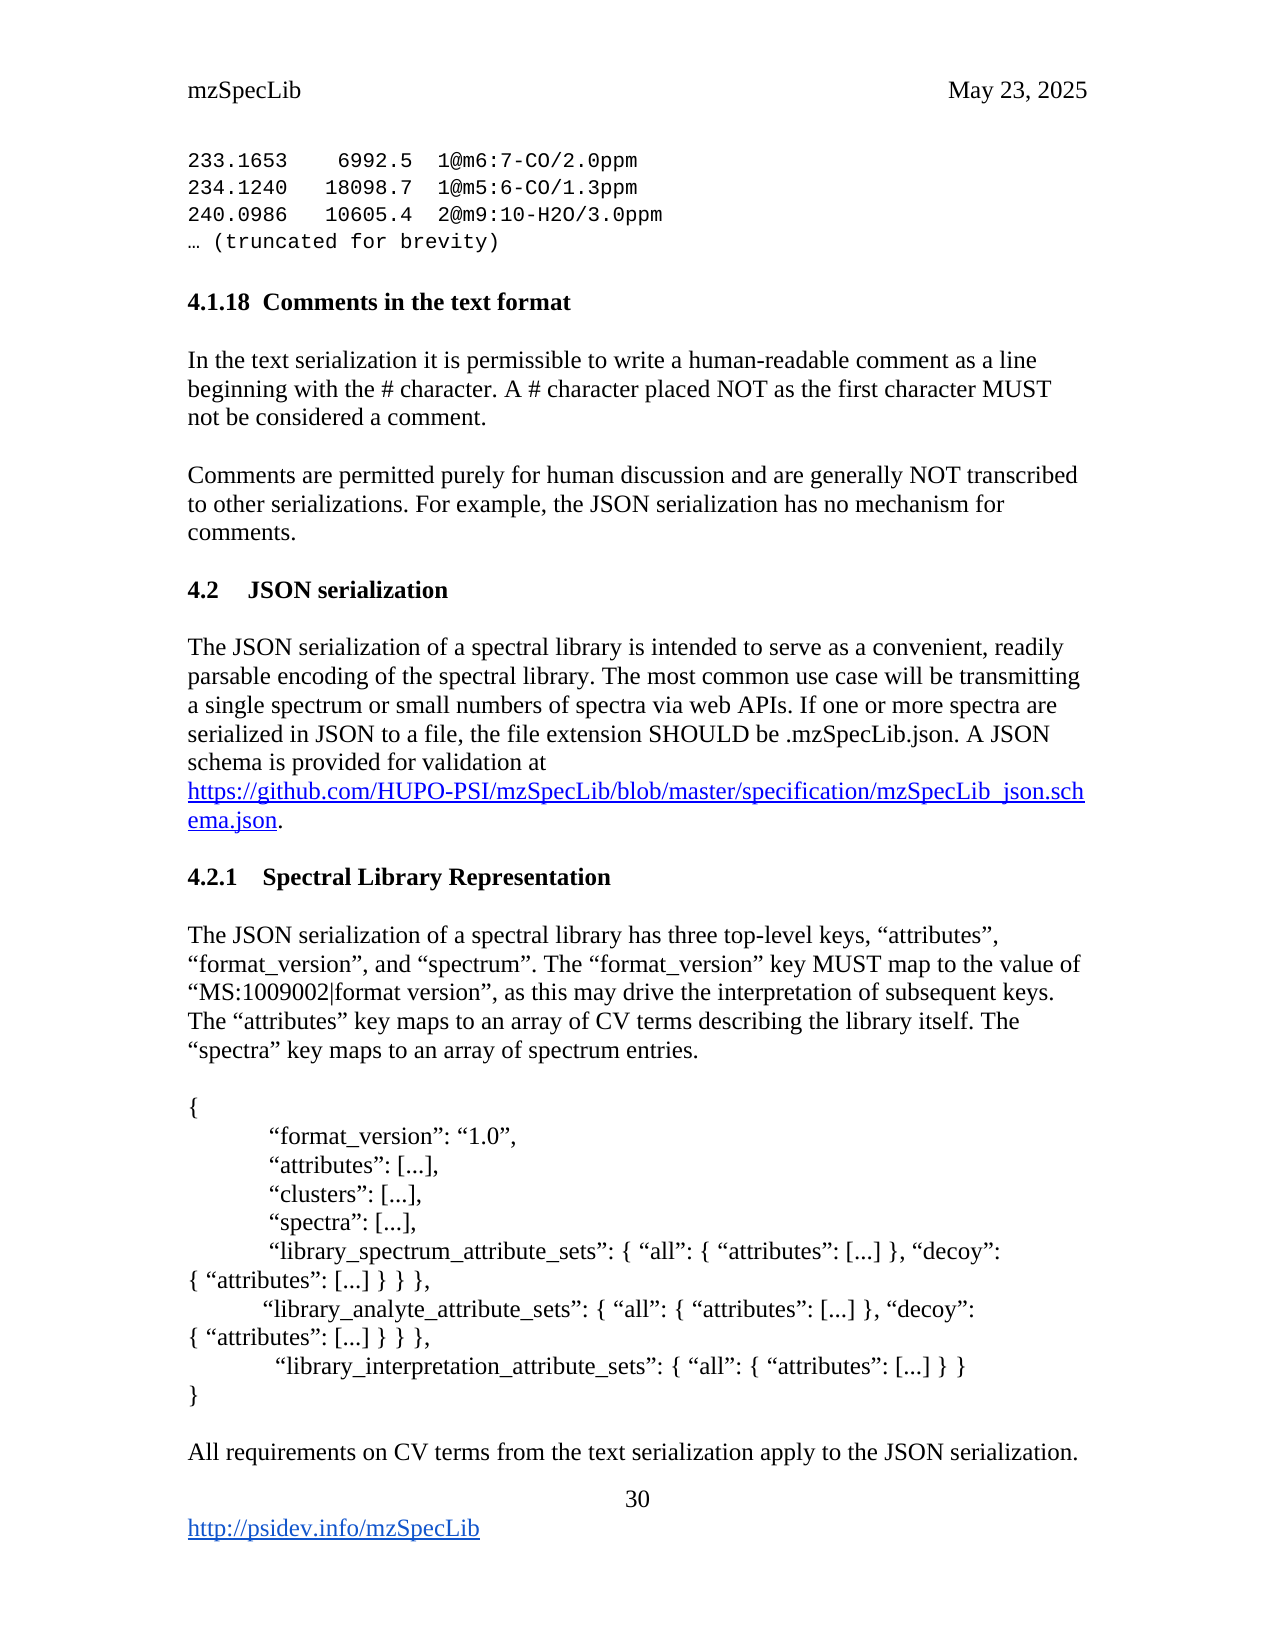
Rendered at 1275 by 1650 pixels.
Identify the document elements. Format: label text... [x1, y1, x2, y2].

text { [187, 1092, 1087, 1121]
text In the text serialization it is permissible to write a human-readable comment as a line beginning with the # character. A # character placed NOT as the first character MUST not be considered a comment. [187, 345, 1087, 431]
text “library_interpretation_attribute_sets”: { “all”: { “attributes”: [...] } } [187, 1351, 1087, 1380]
text “library_analyte_attribute_sets”: { “all”: { “attributes”: [...] }, “decoy”: { “attributes”: [...] } } }, [187, 1294, 1087, 1351]
text The JSON serialization of a spectral library is intended to serve as a convenient, readily parsable encoding of the spectral library. The most common use case will be transmitting a single spectrum or small numbers of spectra via web APIs. If one or more spectra are serialized in JSON to a file, the file extension SHOULD be .mzSpecLib.json. A JSON schema is provided for validation at https://github.com/HUPO-PSI/mzSpecLib/blob/master/specification/mzSpecLib_json.schema.json. [187, 632, 1087, 834]
text “library_spectrum_attribute_sets”: { “all”: { “attributes”: [...] }, “decoy”: { “attributes”: [...] } } }, [187, 1236, 1087, 1294]
text 234.1240 18098.7 1@m5:6-CO/1.3ppm [187, 177, 1087, 201]
text The JSON serialization of a spectral library has three top-level keys, “attributes”, “format_version”, and “spectrum”. The “format_version” key MUST map to the value of “MS:1009002|format version”, as this may drive the interpretation of subsequent keys. The “attributes” key maps to an array of CV terms describing the library itself. The “spectra” key maps to an array of spectrum entries. [187, 920, 1087, 1064]
text } [187, 1380, 1087, 1409]
subtitle Spectral Library Representation [187, 862, 1087, 891]
text Comments are permitted purely for human discussion and are generally NOT transcribed to other serializations. For example, the JSON serialization has no mechanism for comments. [187, 460, 1087, 546]
subtitle JSON serialization [187, 575, 1087, 604]
text 233.1653 6992.5 1@m6:7-CO/2.0ppm [187, 150, 1087, 174]
text “clusters”: [...], [187, 1179, 1087, 1207]
subtitle Comments in the text format [187, 287, 1087, 316]
text … (truncated for brevity) [187, 232, 1087, 255]
text All requirements on CV terms from the text serialization apply to the JSON serialization. [187, 1437, 1087, 1466]
text “attributes”: [...], [187, 1150, 1087, 1179]
text “format_version”: “1.0”, [187, 1121, 1087, 1150]
text 240.0986 10605.4 2@m9:10-H2O/3.0ppm [187, 204, 1087, 228]
text “spectra”: [...], [187, 1207, 1087, 1236]
